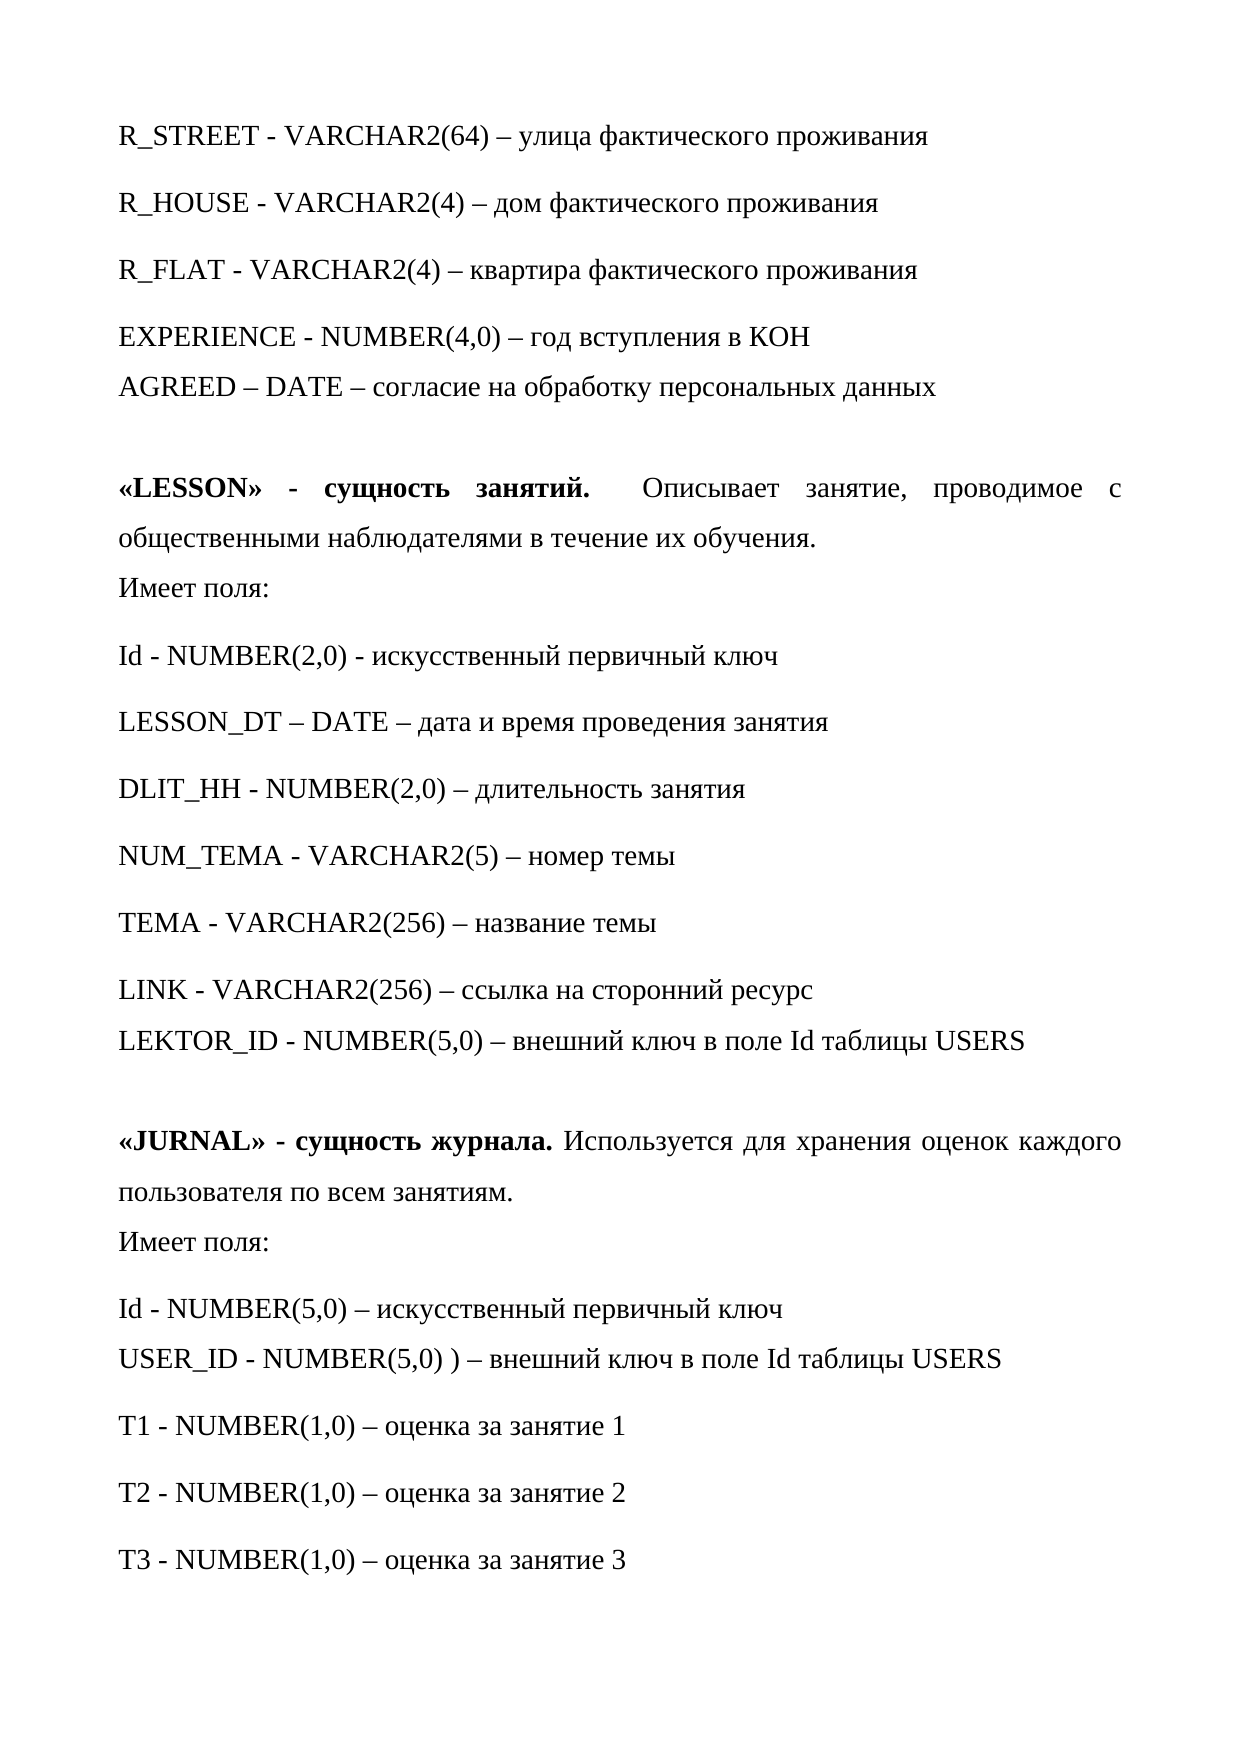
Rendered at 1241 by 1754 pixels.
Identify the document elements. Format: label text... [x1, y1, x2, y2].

text «LESSON» - сущность занятий. Описывает занятие, проводимое с общественными наблюдателями в течение их обучения. [118, 470, 1122, 554]
text «JURNAL» - сущность журнала. Используется для хранения оценок каждого пользователя по всем занятиям. [118, 1123, 1122, 1207]
text T3 - NUMBER(1,0) – оценка за занятие 3 [118, 1542, 1122, 1576]
text TEMA - VARCHAR2(256) – название темы [118, 906, 1122, 939]
text R_HOUSE - VARCHAR2(4) – дом фактического проживания [118, 185, 1122, 219]
text LESSON_DT – DATE – дата и время проведения занятия [118, 704, 1122, 738]
text Id - NUMBER(2,0) - искусственный первичный ключ [118, 638, 1122, 671]
text T2 - NUMBER(1,0) – оценка за занятие 2 [118, 1475, 1122, 1509]
text EXPERIENCE - NUMBER(4,0) – год вступления в КОН [118, 319, 1122, 353]
text AGREED – DATE – согласие на обработку персональных данных [118, 369, 1122, 403]
text Имеет поля: [118, 1224, 1122, 1258]
text R_STREET - VARCHAR2(64) – улица фактического проживания [118, 118, 1122, 152]
text LINK - VARCHAR2(256) – ссылка на сторонний ресурс [118, 972, 1122, 1006]
text LEKTOR_ID - NUMBER(5,0) – внешний ключ в поле Id таблицы USERS [118, 1023, 1122, 1056]
text DLIT_HH - NUMBER(2,0) – длительность занятия [118, 772, 1122, 805]
text R_FLAT - VARCHAR2(4) – квартира фактического проживания [118, 252, 1122, 286]
text USER_ID - NUMBER(5,0) ) – внешний ключ в поле Id таблицы USERS [118, 1341, 1122, 1375]
text Id - NUMBER(5,0) – искусственный первичный ключ [118, 1291, 1122, 1324]
text Имеет поля: [118, 571, 1122, 604]
text NUM_TEMA - VARCHAR2(5) – номер темы [118, 838, 1122, 872]
text T1 - NUMBER(1,0) – оценка за занятие 1 [118, 1408, 1122, 1442]
